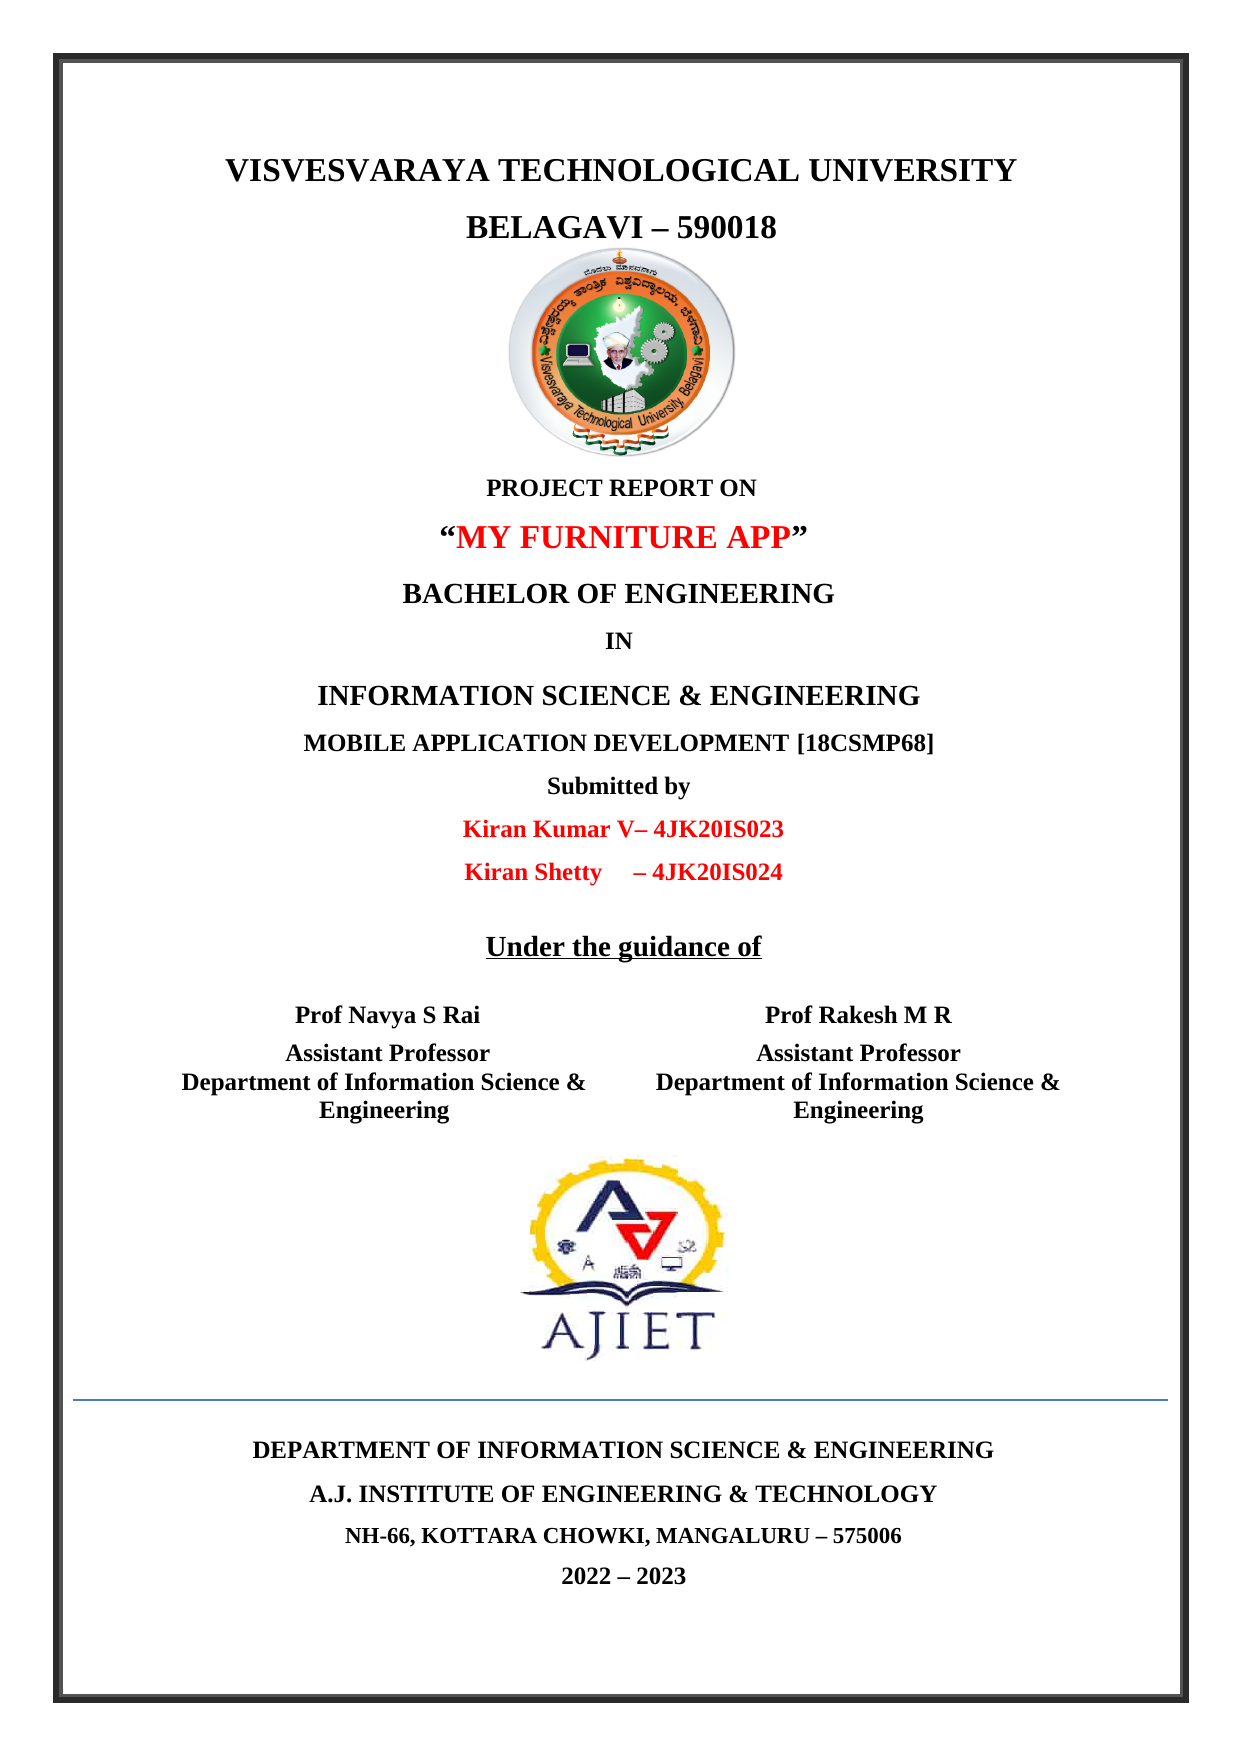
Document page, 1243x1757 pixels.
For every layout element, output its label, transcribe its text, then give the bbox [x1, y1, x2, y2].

text IN [150, 626, 1087, 655]
text Kiran Shetty – 4JK20IS024 [150, 857, 1097, 886]
text Under the guidance of [150, 929, 1097, 962]
text MOBILE APPLICATION DEVELOPMENT [18CSMP68] [150, 728, 1087, 756]
picture [496, 1155, 760, 1362]
table_header Prof Rakesh M R Assistant Professor Department of Information Science & Engineering [621, 1000, 1092, 1124]
text Submitted by [150, 771, 1087, 800]
text 2022 – 2023 [150, 1561, 1097, 1590]
text INFORMATION SCIENCE & ENGINEERING [150, 678, 1087, 711]
text BELAGAVI – 590018 [150, 207, 1093, 246]
text NH-66, KOTTARA CHOWKI, MANGALURU – 575006 [150, 1522, 1097, 1548]
text PROJECT REPORT ON [150, 473, 1093, 501]
text BACHELOR OF ENGINEERING [150, 576, 1087, 609]
text Kiran Kumar V– 4JK20IS023 [150, 814, 1097, 842]
text DEPARTMENT OF INFORMATION SCIENCE & ENGINEERING [150, 1436, 1097, 1464]
text “MY FURNITURE APP” [150, 518, 1097, 556]
table_header Prof Navya S Rai Assistant Professor Department of Information Science & Engineering [150, 1000, 621, 1124]
text VISVESVARAYA TECHNOLOGICAL UNIVERSITY [150, 150, 1093, 188]
text A.J. INSTITUTE OF ENGINEERING & TECHNOLOGY [150, 1479, 1097, 1507]
picture [502, 245, 741, 459]
